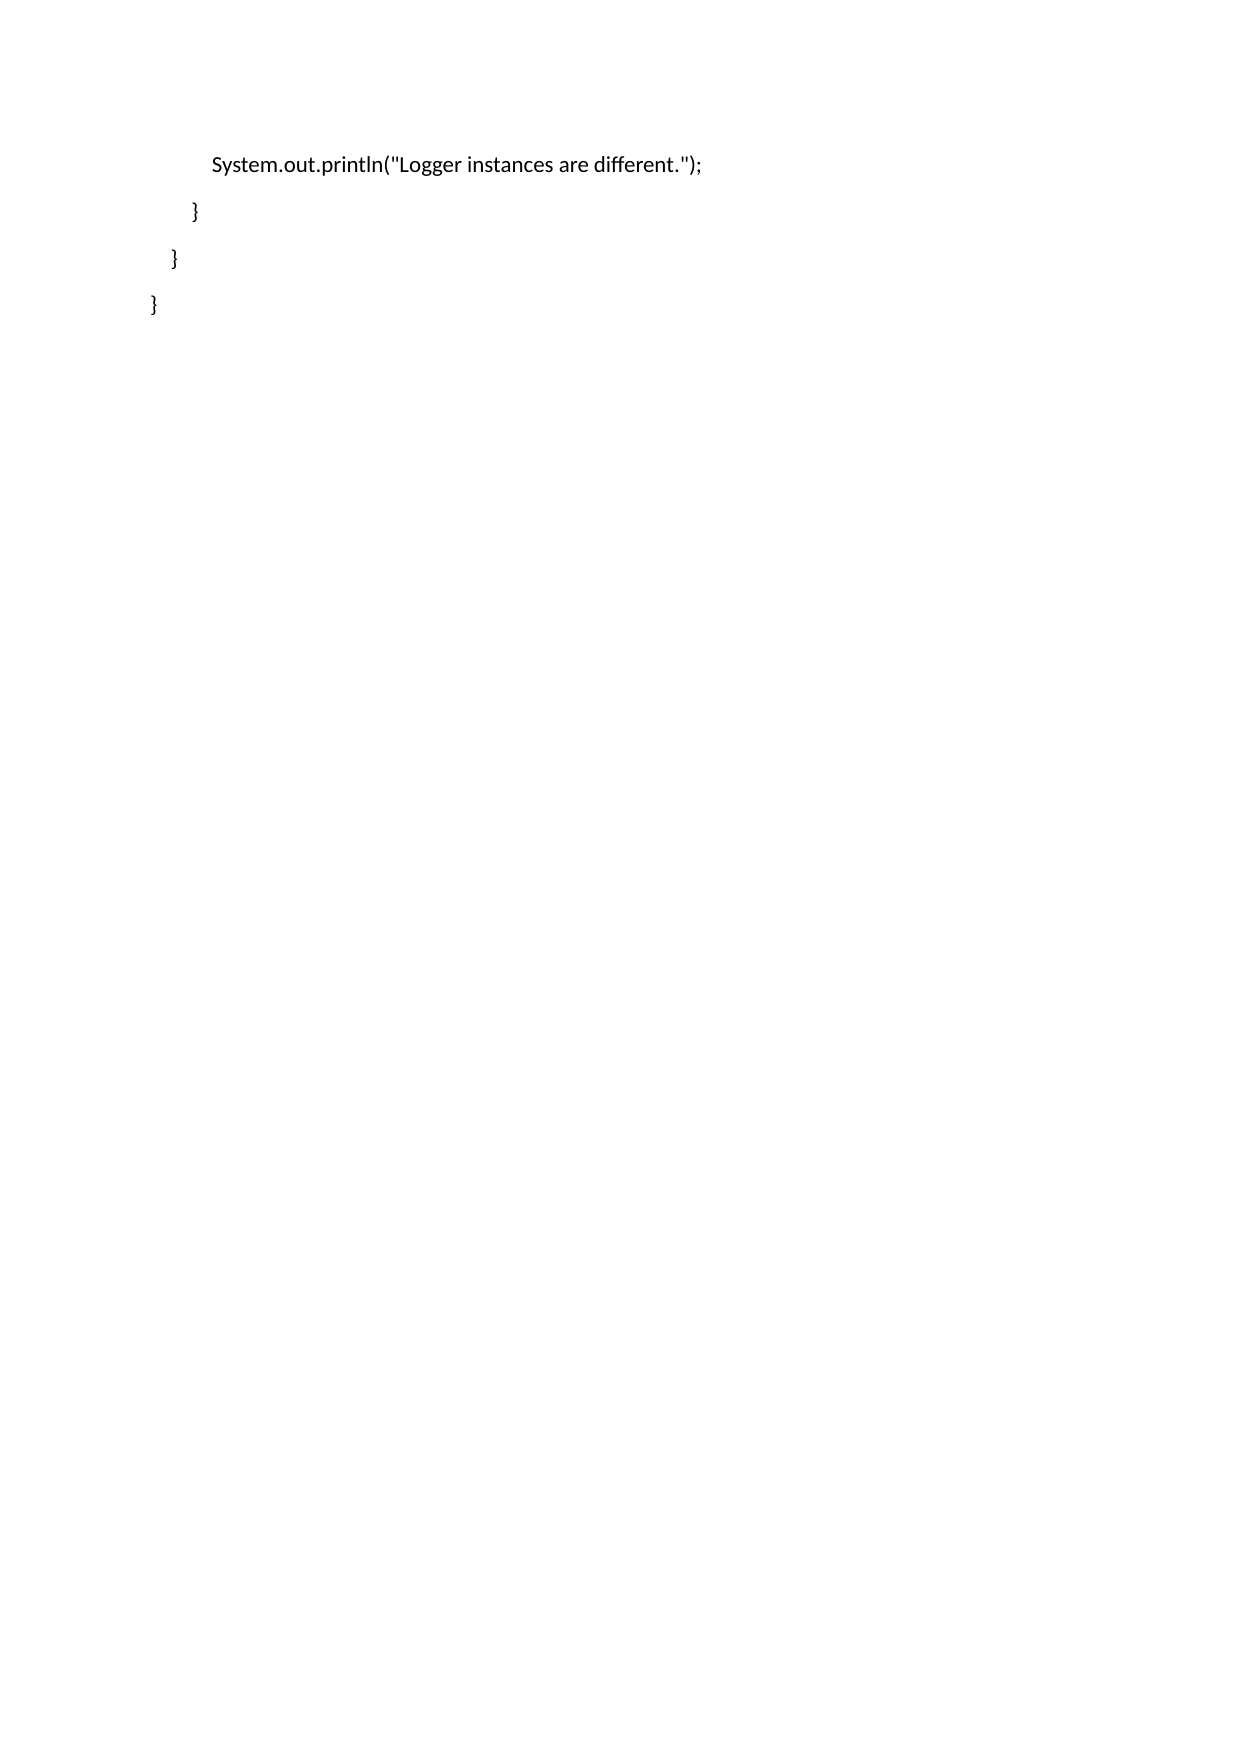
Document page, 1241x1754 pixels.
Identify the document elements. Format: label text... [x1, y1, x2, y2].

text } [150, 291, 1090, 319]
text } [150, 244, 1090, 272]
text } [150, 197, 1090, 225]
text System.out.println("Logger instances are different."); [150, 150, 1090, 178]
